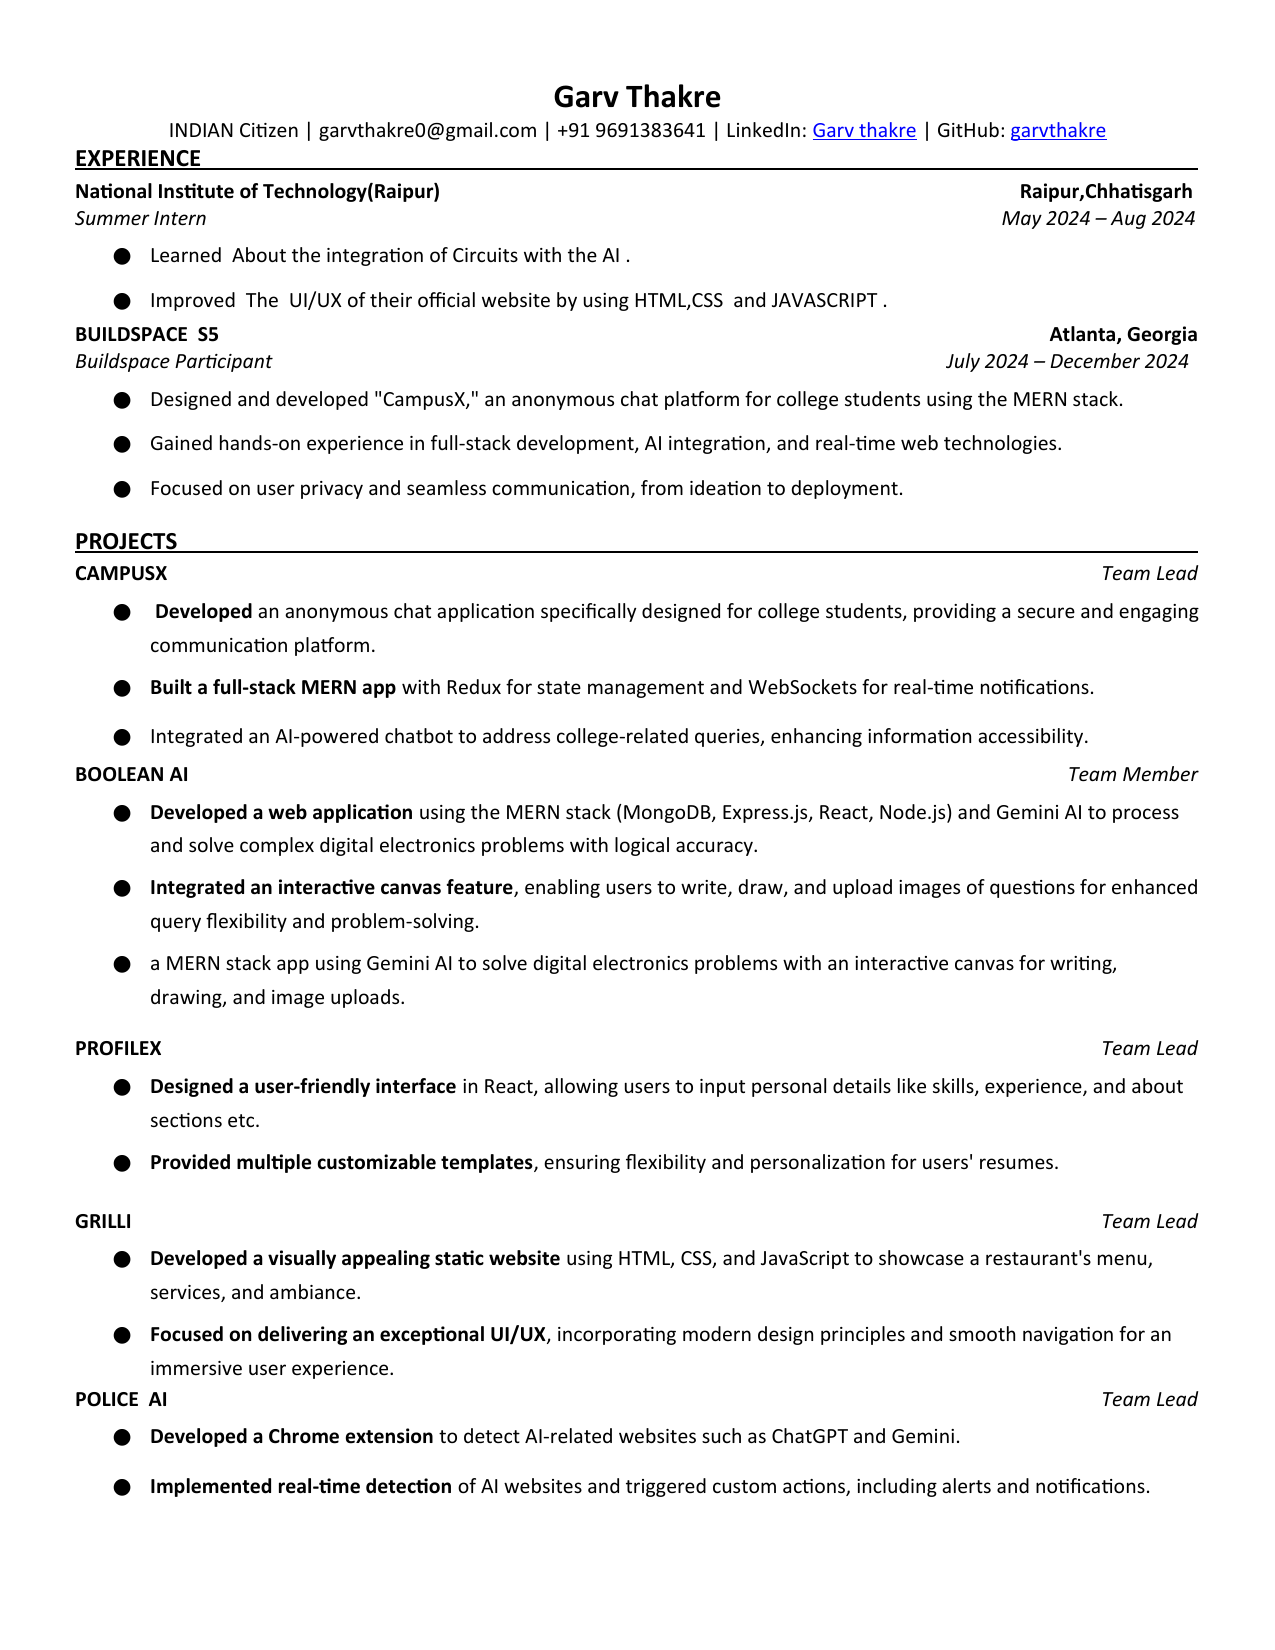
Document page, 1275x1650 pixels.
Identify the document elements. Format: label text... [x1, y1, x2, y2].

list Developed a web application using the MERN stack (MongoDB, Express.js, React, Node.js) and Gemini AI to process and solve complex digital electronics problems with logical accuracy. [112, 787, 1200, 858]
list Integrated an AI-powered chatbot to address college-related queries, enhancing information accessibility. [112, 711, 1200, 756]
list Developed a Chrome extension to detect AI-related websites such as ChatGPT and Gemini. [112, 1412, 1200, 1456]
list Implemented real-time detection of AI websites and triggered custom actions, including alerts and notifications. [112, 1461, 1200, 1506]
text BOOLEAN AI Team Member [75, 760, 1200, 787]
text GRILLI Team Lead [75, 1207, 1200, 1233]
text CAMPUSX Team Lead [75, 559, 1200, 586]
text EXPERIENCE [75, 142, 1200, 173]
text PROFILEX Team Lead [75, 1034, 1200, 1061]
text PROJECTS [75, 525, 1200, 555]
text BUILDSPACE S5 Atlanta, Georgia [75, 320, 1200, 347]
text National Institute of Technology(Raipur) Raipur,Chhatisgarh [75, 177, 1200, 204]
list Developed an anonymous chat application specifically designed for college students, providing a secure and engaging communication platform. [112, 586, 1200, 658]
list Integrated an interactive canvas feature, enabling users to write, draw, and upload images of questions for enhanced query flexibility and problem-solving. [112, 862, 1200, 934]
text Garv Thakre [75, 75, 1200, 116]
list Focused on delivering an exceptional UI/UX, incorporating modern design principles and smooth navigation for an immersive user experience. [112, 1309, 1200, 1381]
text POLICE AI Team Lead [75, 1385, 1200, 1412]
text INDIAN Citizen | garvthakre0@gmail.com | +91 9691383641 | LinkedIn: Garv thakre | GitHub: garvthakre [75, 116, 1200, 142]
list Built a full-stack MERN app with Redux for state management and WebSockets for real-time notifications. [112, 662, 1200, 707]
list Provided multiple customizable templates, ensuring flexibility and personalization for users' resumes. [112, 1137, 1200, 1182]
list Designed a user-friendly interface in React, allowing users to input personal details like skills, experience, and about sections etc. [112, 1061, 1200, 1133]
list a MERN stack app using Gemini AI to solve digital electronics problems with an interactive canvas for writing, drawing, and image uploads. [112, 938, 1200, 1010]
list Gained hands-on experience in full-stack development, AI integration, and real-time web technologies. [112, 418, 1200, 463]
text Buildspace Participant July 2024 – December 2024 [75, 347, 1200, 373]
list Developed a visually appealing static website using HTML, CSS, and JavaScript to showcase a restaurant's menu, services, and ambiance. [112, 1233, 1200, 1305]
list Learned About the integration of Circuits with the AI . [112, 230, 1200, 275]
text Summer Intern May 2024 – Aug 2024 [75, 204, 1200, 230]
list Focused on user privacy and seamless communication, from ideation to deployment. [112, 463, 1200, 508]
list Improved The UI/UX of their official website by using HTML,CSS and JAVASCRIPT . [112, 275, 1200, 320]
list Designed and developed "CampusX," an anonymous chat platform for college students using the MERN stack. [112, 373, 1200, 418]
